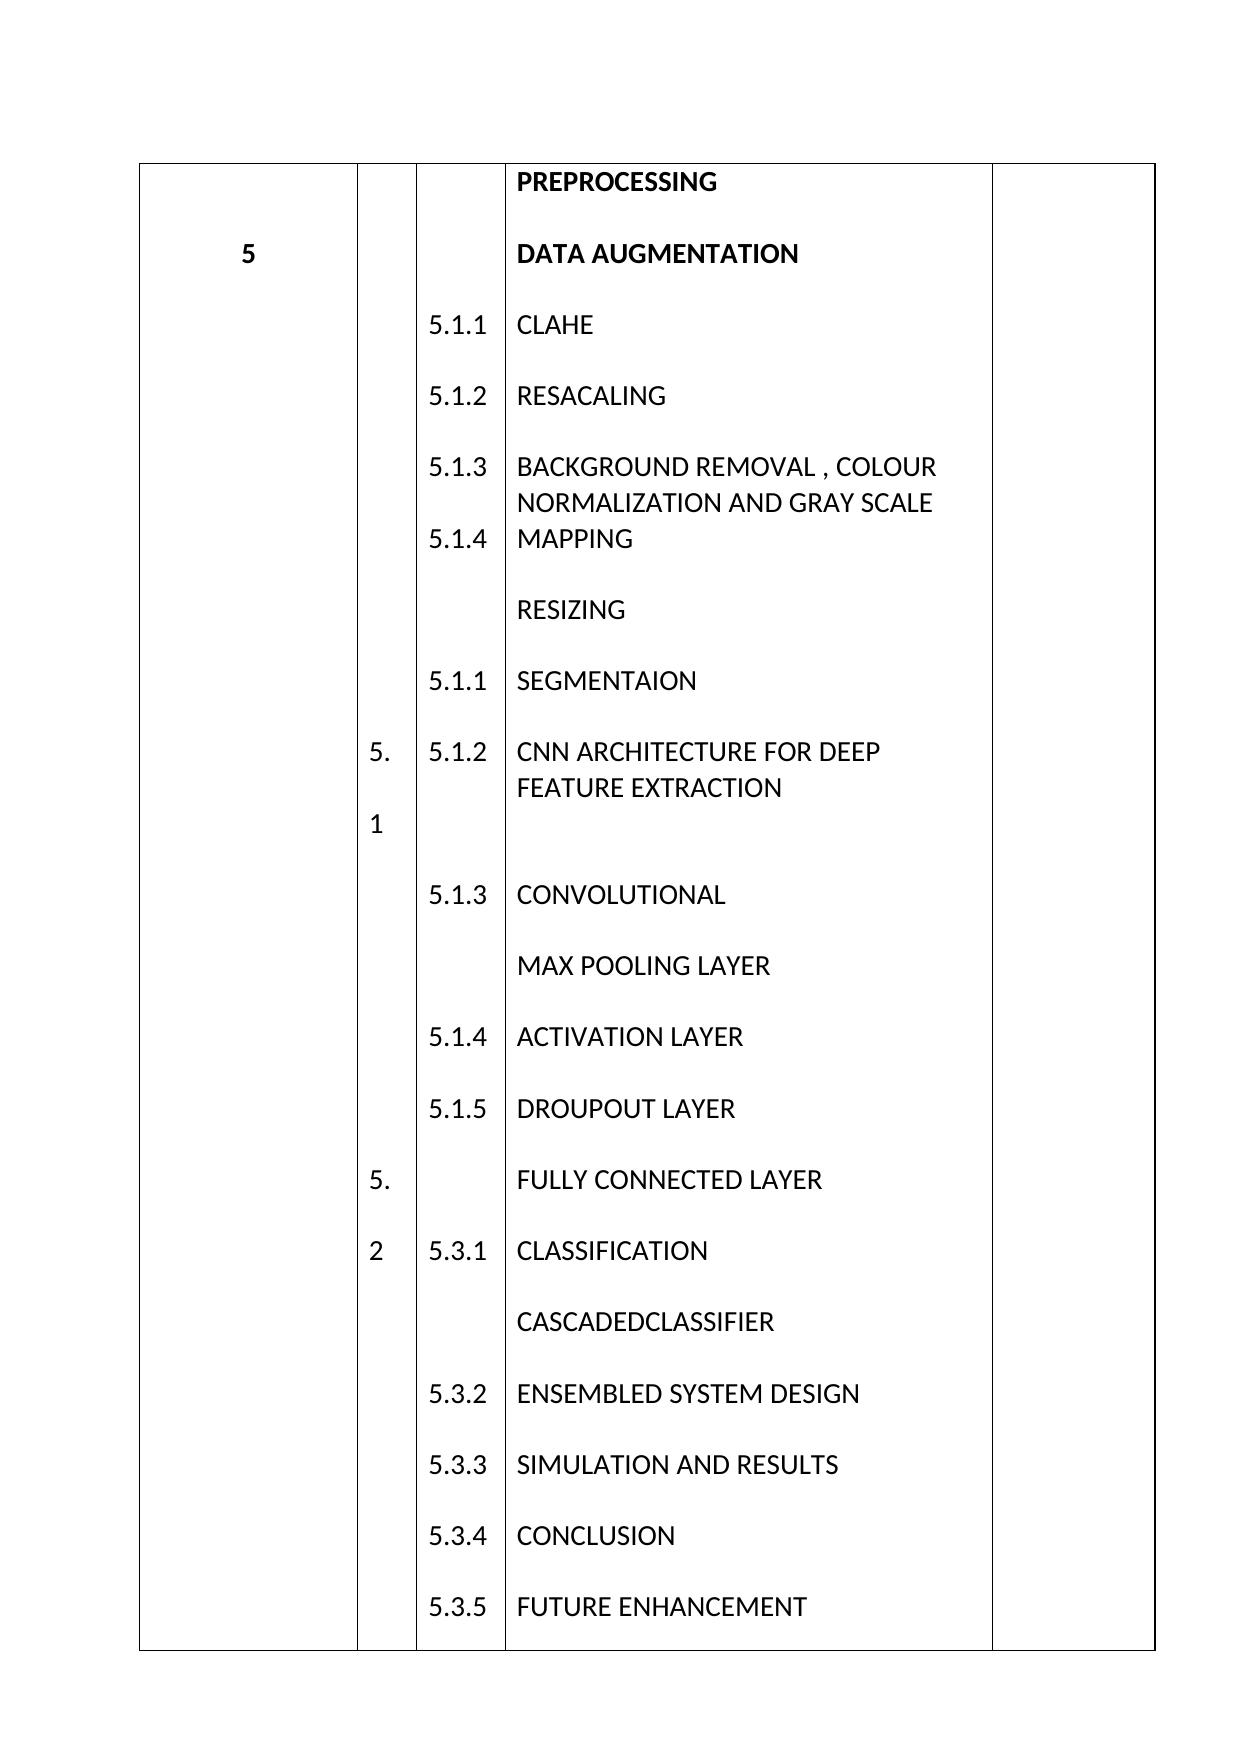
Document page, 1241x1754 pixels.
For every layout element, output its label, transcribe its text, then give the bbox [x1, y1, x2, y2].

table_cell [417, 164, 505, 1650]
table_cell 1 2 3 4 5 6 [140, 164, 357, 1650]
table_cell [506, 164, 992, 1650]
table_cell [358, 164, 416, 1650]
table_cell [993, 164, 1154, 1650]
